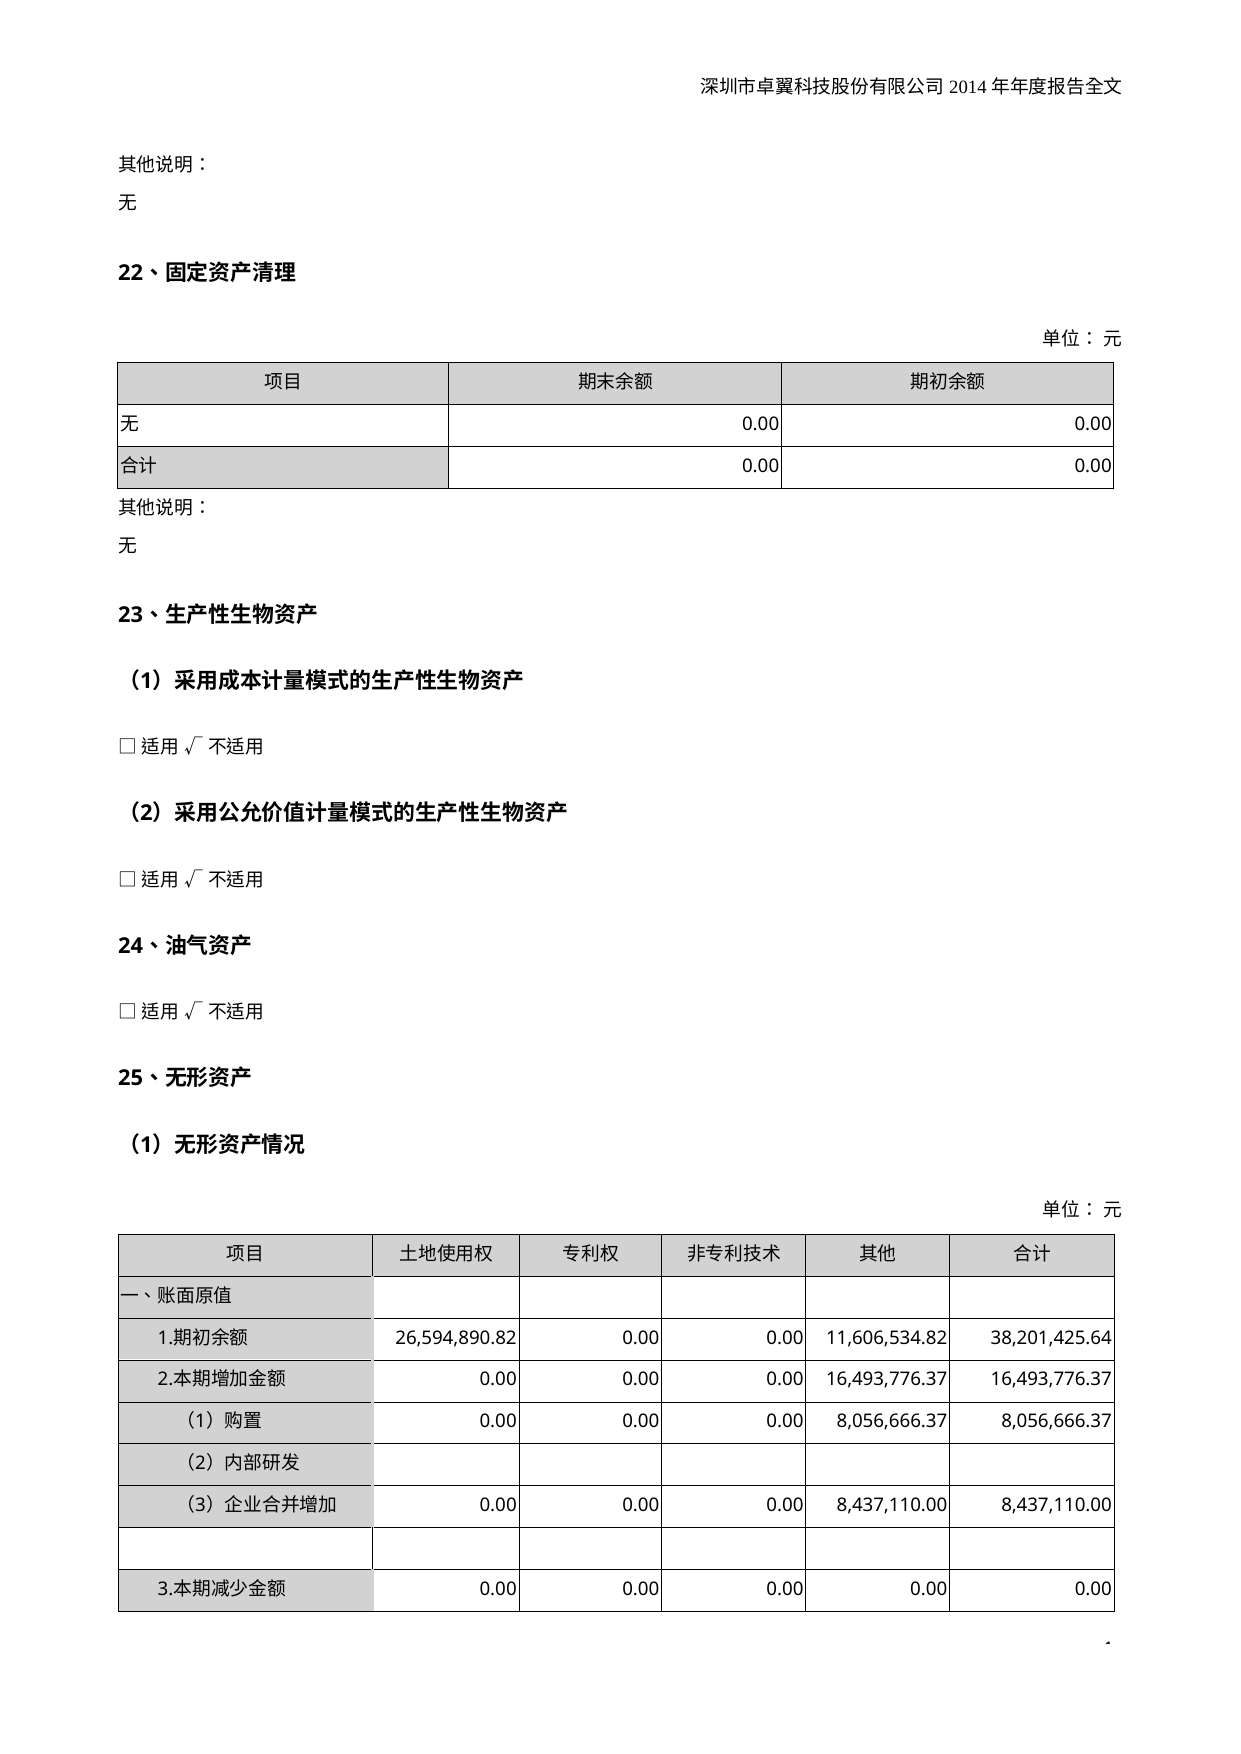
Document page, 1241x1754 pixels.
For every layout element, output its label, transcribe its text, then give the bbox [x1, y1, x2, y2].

subtitle （1）采用成本计量模式的生产性生物资产 [118, 665, 1123, 695]
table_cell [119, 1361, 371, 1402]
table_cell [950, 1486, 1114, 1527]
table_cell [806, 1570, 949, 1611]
text □ 适用 √ 不适用 [118, 734, 1123, 759]
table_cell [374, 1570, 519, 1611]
subtitle 25、无形资产 [118, 1062, 1123, 1092]
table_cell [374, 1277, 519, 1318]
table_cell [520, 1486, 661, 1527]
text □ 适用 √ 不适用 [118, 998, 1123, 1024]
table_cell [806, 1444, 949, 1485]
text 其他说明： 无 [118, 494, 214, 557]
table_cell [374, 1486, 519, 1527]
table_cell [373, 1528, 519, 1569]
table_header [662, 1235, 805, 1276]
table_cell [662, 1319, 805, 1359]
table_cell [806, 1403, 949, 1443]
subtitle （1）无形资产情况 [118, 1128, 1123, 1158]
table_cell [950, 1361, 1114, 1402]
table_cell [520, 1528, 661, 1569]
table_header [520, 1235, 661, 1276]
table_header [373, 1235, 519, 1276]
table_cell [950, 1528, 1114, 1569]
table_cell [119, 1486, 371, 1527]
text 其他说明： 无 [118, 151, 214, 215]
text 单位： 元 [102, 325, 1122, 351]
subtitle 22、固定资产清理 [118, 257, 1123, 287]
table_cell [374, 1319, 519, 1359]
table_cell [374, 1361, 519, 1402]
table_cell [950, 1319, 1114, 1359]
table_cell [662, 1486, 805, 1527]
subtitle 24、油气资产 [118, 929, 1123, 959]
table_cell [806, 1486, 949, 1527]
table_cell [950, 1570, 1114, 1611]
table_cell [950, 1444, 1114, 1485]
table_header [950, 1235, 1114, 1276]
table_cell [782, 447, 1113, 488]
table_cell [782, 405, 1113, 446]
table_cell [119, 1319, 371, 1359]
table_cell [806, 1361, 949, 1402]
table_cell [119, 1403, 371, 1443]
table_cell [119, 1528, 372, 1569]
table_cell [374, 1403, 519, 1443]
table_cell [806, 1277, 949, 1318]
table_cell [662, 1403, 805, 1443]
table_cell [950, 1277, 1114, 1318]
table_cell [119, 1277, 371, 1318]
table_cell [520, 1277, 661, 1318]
text □ 适用 √ 不适用 [118, 866, 1123, 892]
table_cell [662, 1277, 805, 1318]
text 单位： 元 [102, 1197, 1122, 1222]
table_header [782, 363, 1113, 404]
subtitle （2）采用公允价值计量模式的生产性生物资产 [118, 797, 1123, 827]
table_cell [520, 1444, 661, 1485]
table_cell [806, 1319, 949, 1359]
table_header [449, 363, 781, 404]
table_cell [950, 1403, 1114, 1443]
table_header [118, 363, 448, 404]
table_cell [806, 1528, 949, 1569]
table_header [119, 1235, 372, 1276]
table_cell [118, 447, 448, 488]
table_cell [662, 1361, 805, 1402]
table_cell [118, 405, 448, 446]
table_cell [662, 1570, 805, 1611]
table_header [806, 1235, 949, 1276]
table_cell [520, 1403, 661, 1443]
subtitle 23、生产性生物资产 [118, 599, 1123, 628]
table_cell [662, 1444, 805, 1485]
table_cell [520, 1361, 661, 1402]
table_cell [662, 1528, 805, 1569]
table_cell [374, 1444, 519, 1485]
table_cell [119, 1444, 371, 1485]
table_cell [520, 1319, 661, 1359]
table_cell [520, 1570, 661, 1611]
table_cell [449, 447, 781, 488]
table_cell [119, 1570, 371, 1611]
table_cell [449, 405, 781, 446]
